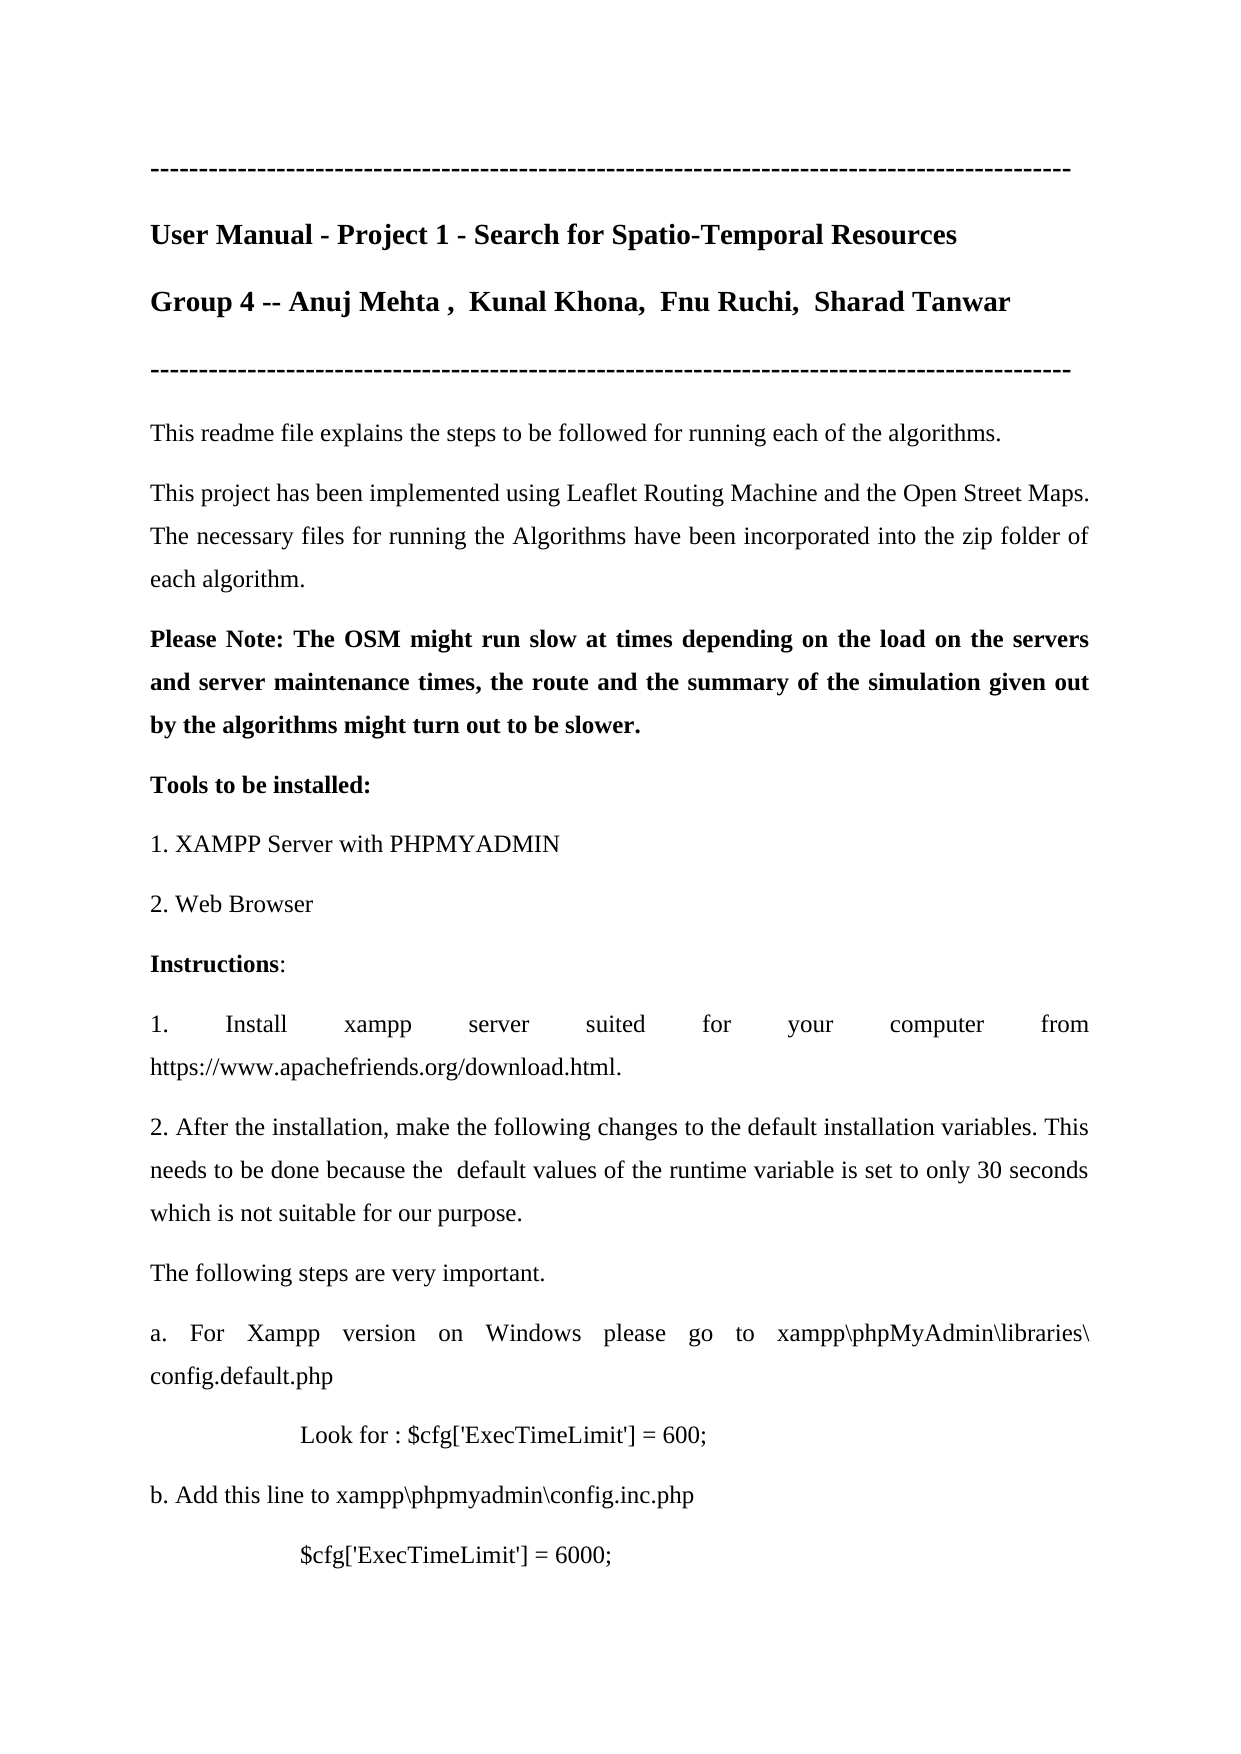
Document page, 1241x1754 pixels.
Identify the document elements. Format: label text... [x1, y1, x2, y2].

text ----------------------------------------------------------------------------------------------- [150, 150, 1090, 183]
text User Manual - Project 1 - Search for Spatio-Temporal Resources [150, 217, 1090, 251]
text Look for : $cfg['ExecTimeLimit'] = 600; [150, 1421, 1090, 1449]
text a. For Xampp version on Windows please go to xampp\phpMyAdmin\libraries\config.default.php [150, 1318, 1090, 1389]
text Tools to be installed: [150, 770, 1090, 798]
text b. Add this line to xampp\phpmyadmin\config.inc.php [150, 1480, 1090, 1509]
text 1. Install xampp server suited for your computer from https://www.apachefriends.org/download.html. [150, 1009, 1090, 1081]
text $cfg['ExecTimeLimit'] = 6000; [150, 1540, 1090, 1569]
text 1. XAMPP Server with PHPMYADMIN [150, 829, 1090, 858]
text This readme file explains the steps to be followed for running each of the algorithms. [150, 418, 1090, 447]
text ----------------------------------------------------------------------------------------------- [150, 351, 1090, 384]
text 2. After the installation, make the following changes to the default installation variables. This needs to be done because the default values of the runtime variable is set to only 30 seconds which is not suitable for our purpose. [150, 1112, 1090, 1227]
text This project has been implemented using Leaflet Routing Machine and the Open Street Maps. The necessary files for running the Algorithms have been incorporated into the zip folder of each algorithm. [150, 478, 1090, 593]
text Instructions: [150, 949, 1090, 978]
text Group 4 -- Anuj Mehta , Kunal Khona, Fnu Ruchi, Sharad Tanwar [150, 284, 1090, 317]
text 2. Web Browser [150, 889, 1090, 918]
text The following steps are very important. [150, 1258, 1090, 1287]
text Please Note: The OSM might run slow at times depending on the load on the servers and server maintenance times, the route and the summary of the simulation given out by the algorithms might turn out to be slower. [150, 624, 1090, 739]
